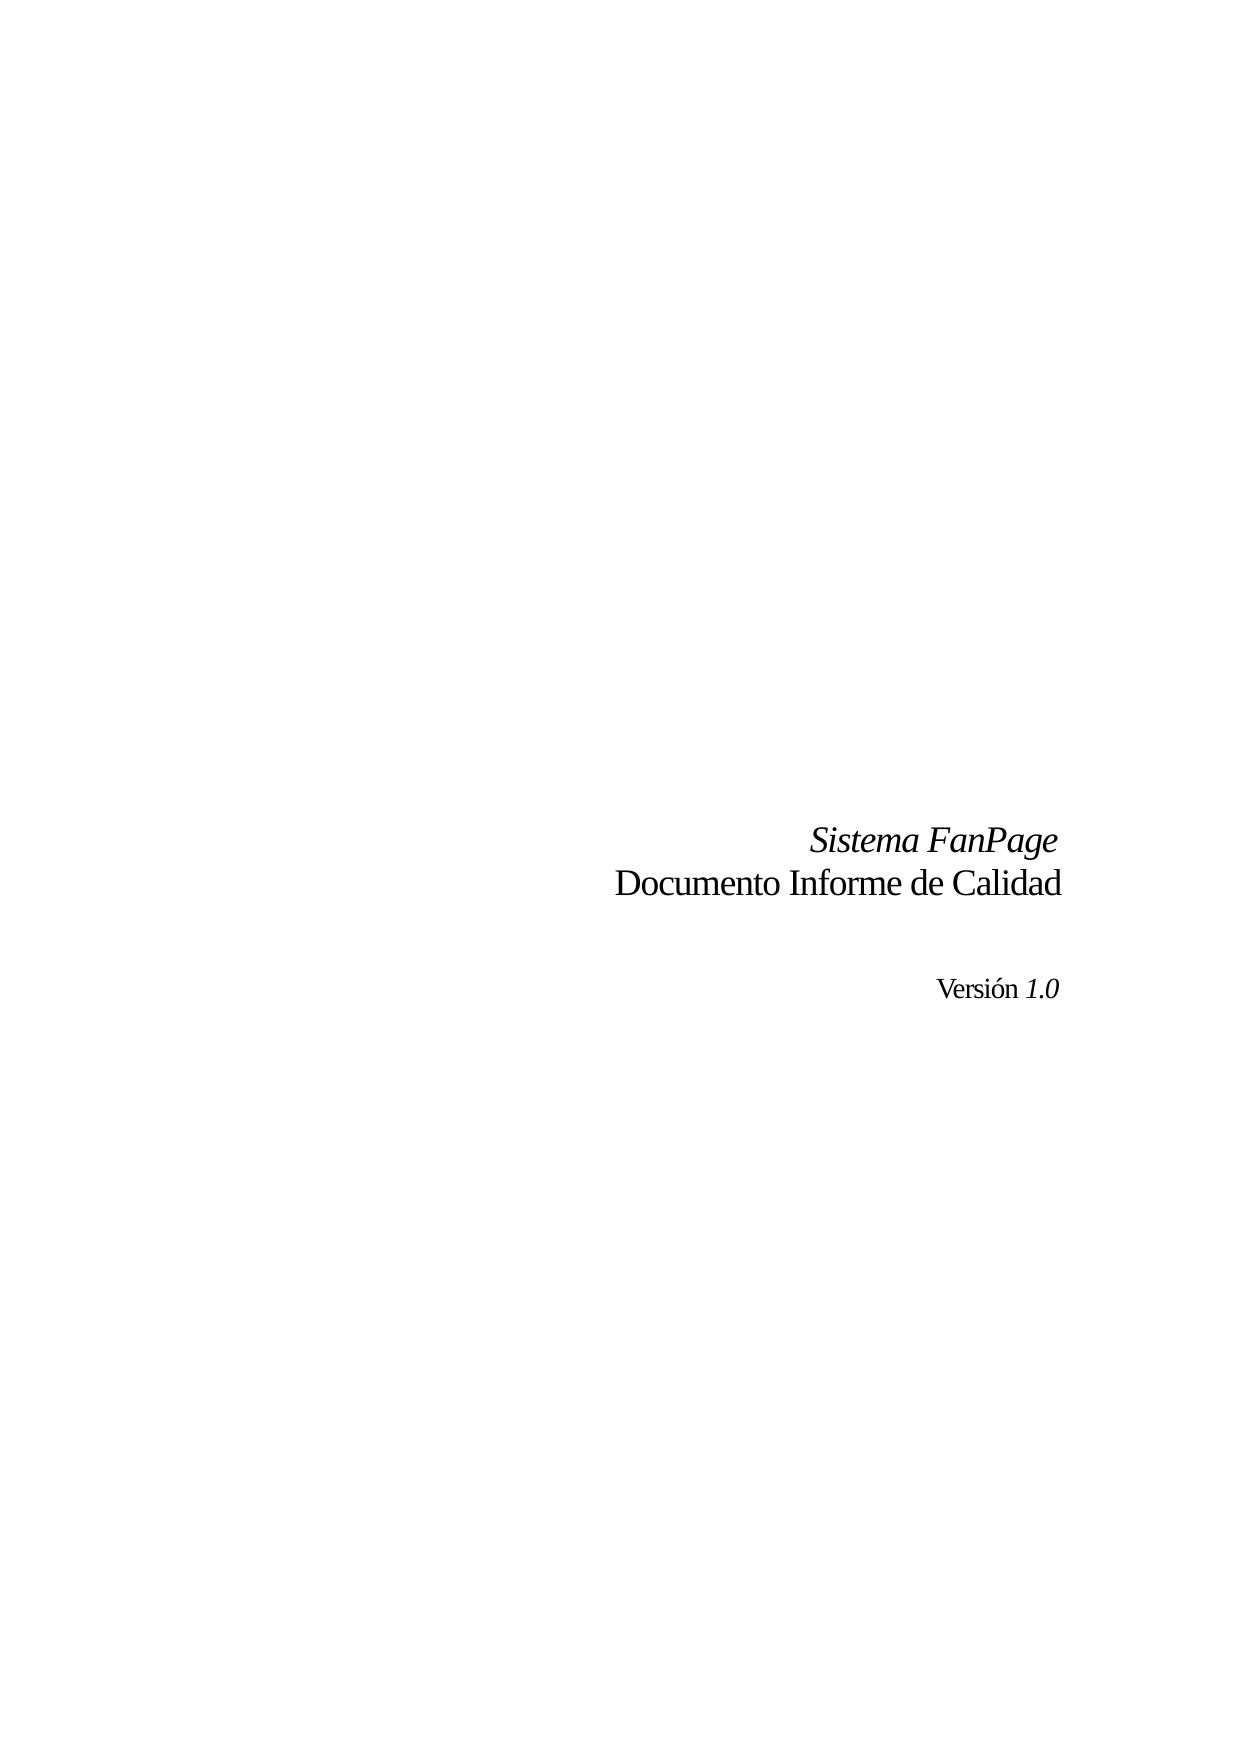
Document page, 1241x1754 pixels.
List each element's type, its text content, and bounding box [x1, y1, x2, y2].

title Sistema FanPage [177, 818, 1063, 861]
title Documento Informe de Calidad [177, 861, 1063, 904]
title Versión 1.0 [177, 971, 1063, 1004]
